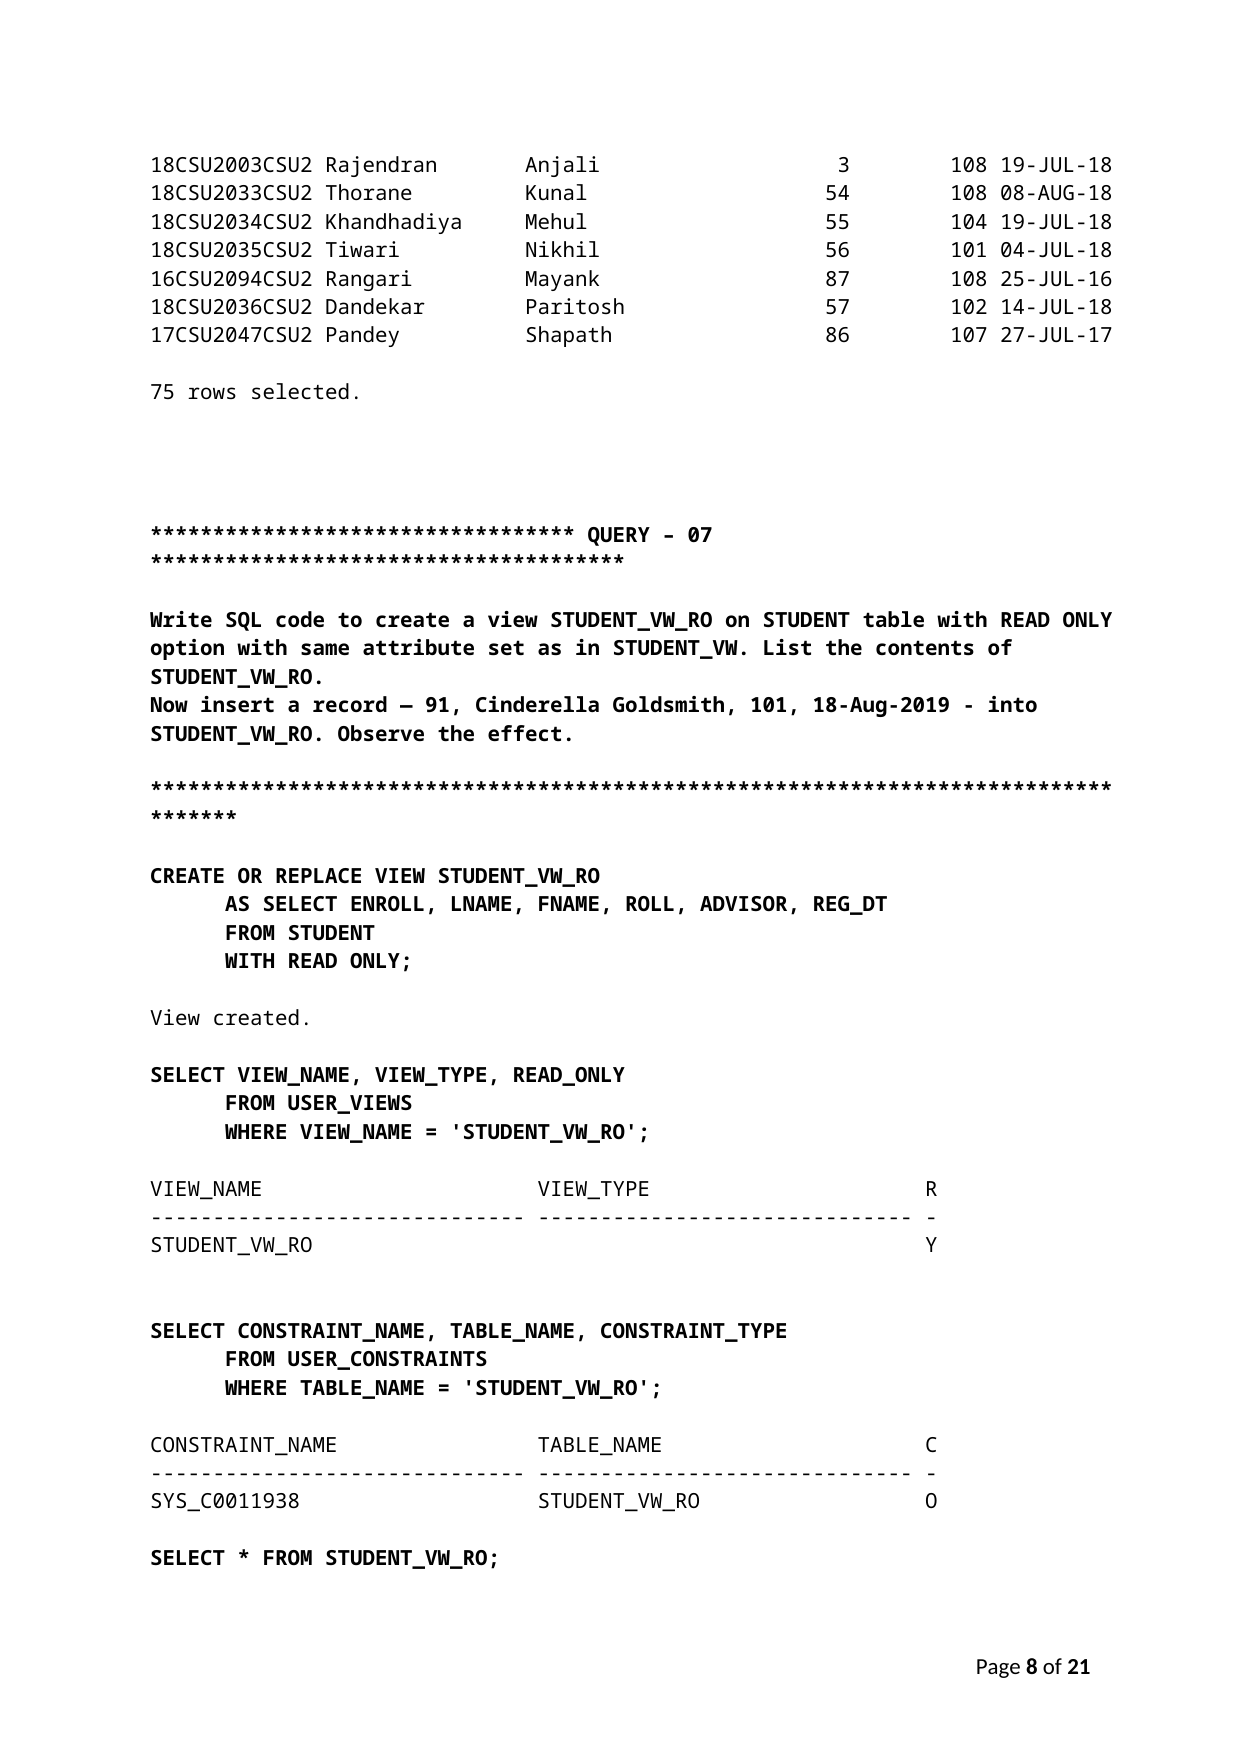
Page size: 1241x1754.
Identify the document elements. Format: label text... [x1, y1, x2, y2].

text FROM STUDENT [150, 918, 1122, 946]
text ------------------------------ ------------------------------ - [150, 1202, 1122, 1231]
text FROM USER_VIEWS [150, 1088, 1122, 1117]
text ************************************************************************************ [150, 776, 1122, 832]
text CREATE OR REPLACE VIEW STUDENT_VW_RO [150, 861, 1122, 889]
text SYS_C0011938 STUDENT_VW_RO O [150, 1487, 1122, 1515]
text Now insert a record — 91, Cinderella Goldsmith, 101, 18-Aug-2019 - into [150, 690, 1122, 719]
text FROM USER_CONSTRAINTS [150, 1344, 1122, 1373]
text ------------------------------ ------------------------------ - [150, 1458, 1122, 1487]
text STUDENT_VW_RO Y [150, 1231, 1122, 1259]
text AS SELECT ENROLL, LNAME, FNAME, ROLL, ADVISOR, REG_DT [150, 889, 1122, 918]
text ********************************** QUERY – 07 ************************************** [150, 520, 1122, 577]
text 16CSU2094CSU2 Rangari Mayank 87 108 25-JUL-16 [150, 264, 1122, 292]
text SELECT CONSTRAINT_NAME, TABLE_NAME, CONSTRAINT_TYPE [150, 1316, 1122, 1344]
text View created. [150, 1003, 1122, 1032]
text 18CSU2036CSU2 Dandekar Paritosh 57 102 14-JUL-18 [150, 292, 1122, 321]
text SELECT * FROM STUDENT_VW_RO; [150, 1543, 1122, 1572]
text 18CSU2003CSU2 Rajendran Anjali 3 108 19-JUL-18 [150, 150, 1122, 178]
text CONSTRAINT_NAME TABLE_NAME C [150, 1430, 1122, 1458]
text 18CSU2034CSU2 Khandhadiya Mehul 55 104 19-JUL-18 [150, 207, 1122, 235]
text WHERE VIEW_NAME = 'STUDENT_VW_RO'; [150, 1117, 1122, 1145]
text 75 rows selected. [150, 377, 1122, 406]
text 18CSU2033CSU2 Thorane Kunal 54 108 08-AUG-18 [150, 178, 1122, 207]
text 18CSU2035CSU2 Tiwari Nikhil 56 101 04-JUL-18 [150, 235, 1122, 264]
text Write SQL code to create a view STUDENT_VW_RO on STUDENT table with READ ONLY option with same attribute set as in STUDENT_VW. List the contents of STUDENT_VW_RO. [150, 605, 1122, 690]
text WITH READ ONLY; [150, 946, 1122, 975]
text SELECT VIEW_NAME, VIEW_TYPE, READ_ONLY [150, 1060, 1122, 1088]
text 17CSU2047CSU2 Pandey Shapath 86 107 27-JUL-17 [150, 321, 1122, 349]
text STUDENT_VW_RO. Observe the effect. [150, 719, 1122, 747]
text VIEW_NAME VIEW_TYPE R [150, 1174, 1122, 1202]
text WHERE TABLE_NAME = 'STUDENT_VW_RO'; [150, 1373, 1122, 1401]
